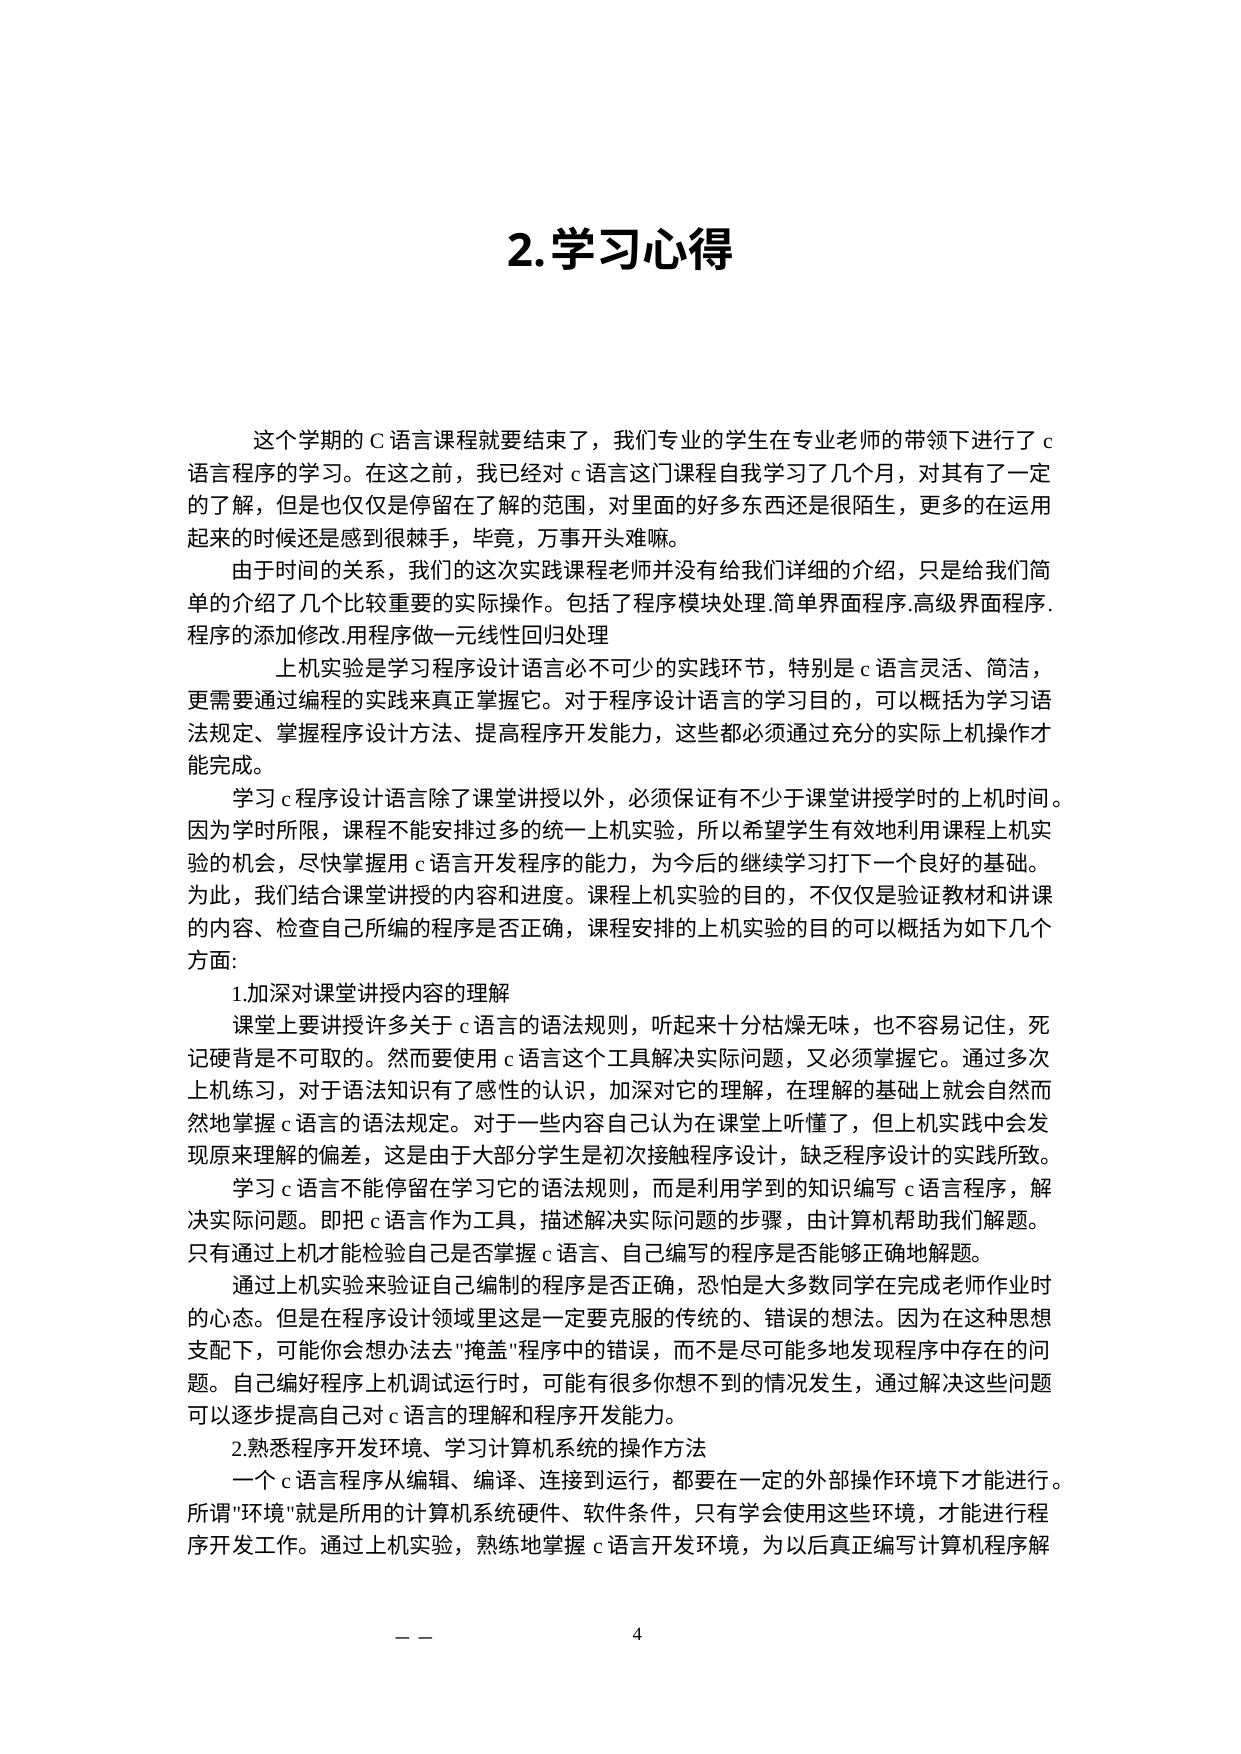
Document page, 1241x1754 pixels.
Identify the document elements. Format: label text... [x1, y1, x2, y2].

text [187, 1463, 1053, 1561]
text 这个学期的C语言课程就要结束了，我们专业的学生在专业老师的带领下进行了c语言程序的学习。在这之前，我已经对c语言这门课程自我学习了几个月，对其有了一定的了解，但是也仅仅是停留在了解的范围，对里面的好多东西还是很陌生，更多的在运用起来的时候还是感到很棘手，毕竟，万事开头难嘛。 [187, 423, 1053, 553]
text 由于时间的关系，我们的这次实践课程老师并没有给我们详细的介绍，只是给我们简单的介绍了几个比较重要的实际操作。包括了程序模块处理.简单界面程序.高级界面程序.程序的添加修改.用程序做一元线性回归处理 [187, 553, 1053, 651]
text 2.熟悉程序开发环境、学习计算机系统的操作方法 [187, 1431, 1053, 1463]
text 通过上机实验来验证自己编制的程序是否正确，恐怕是大多数同学在完成老师作业时的心态。但是在程序设计领域里这是一定要克服的传统的、错误的想法。因为在这种思想支配下，可能你会想办法去"掩盖"程序中的错误，而不是尽可能多地发现程序中存在的问题。自己编好程序上机调试运行时，可能有很多你想不到的情况发生，通过解决这些问题，可以逐步提高自己对c语言的理解和程序开发能力。 [187, 1268, 1053, 1431]
subtitle 学习心得 [187, 197, 1053, 295]
text 学习c语言不能停留在学习它的语法规则，而是利用学到的知识编写c语言程序，解决实际问题。即把c语言作为工具，描述解决实际问题的步骤，由计算机帮助我们解题。只有通过上机才能检验自己是否掌握c语言、自己编写的程序是否能够正确地解题。 [187, 1171, 1053, 1268]
text 1.加深对课堂讲授内容的理解 [187, 976, 1053, 1008]
text 学习c程序设计语言除了课堂讲授以外，必须保证有不少于课堂讲授学时的上机时间。因为学时所限，课程不能安排过多的统一上机实验，所以希望学生有效地利用课程上机实验的机会，尽快掌握用c语言开发程序的能力，为今后的继续学习打下一个良好的基础。为此，我们结合课堂讲授的内容和进度。课程上机实验的目的，不仅仅是验证教材和讲课的内容、检查自己所编的程序是否正确，课程安排的上机实验的目的可以概括为如下几个方面: [187, 781, 1053, 976]
text 上机实验是学习程序设计语言必不可少的实践环节，特别是c语言灵活、简洁，更需要通过编程的实践来真正掌握它。对于程序设计语言的学习目的，可以概括为学习语法规定、掌握程序设计方法、提高程序开发能力，这些都必须通过充分的实际上机操作才能完成。 [187, 651, 1053, 781]
text 课堂上要讲授许多关于c语言的语法规则，听起来十分枯燥无味，也不容易记住，死记硬背是不可取的。然而要使用c语言这个工具解决实际问题，又必须掌握它。通过多次上机练习，对于语法知识有了感性的认识，加深对它的理解，在理解的基础上就会自然而然地掌握c语言的语法规定。对于一些内容自己认为在课堂上听懂了，但上机实践中会发现原来理解的偏差，这是由于大部分学生是初次接触程序设计，缺乏程序设计的实践所致。 [187, 1008, 1053, 1171]
